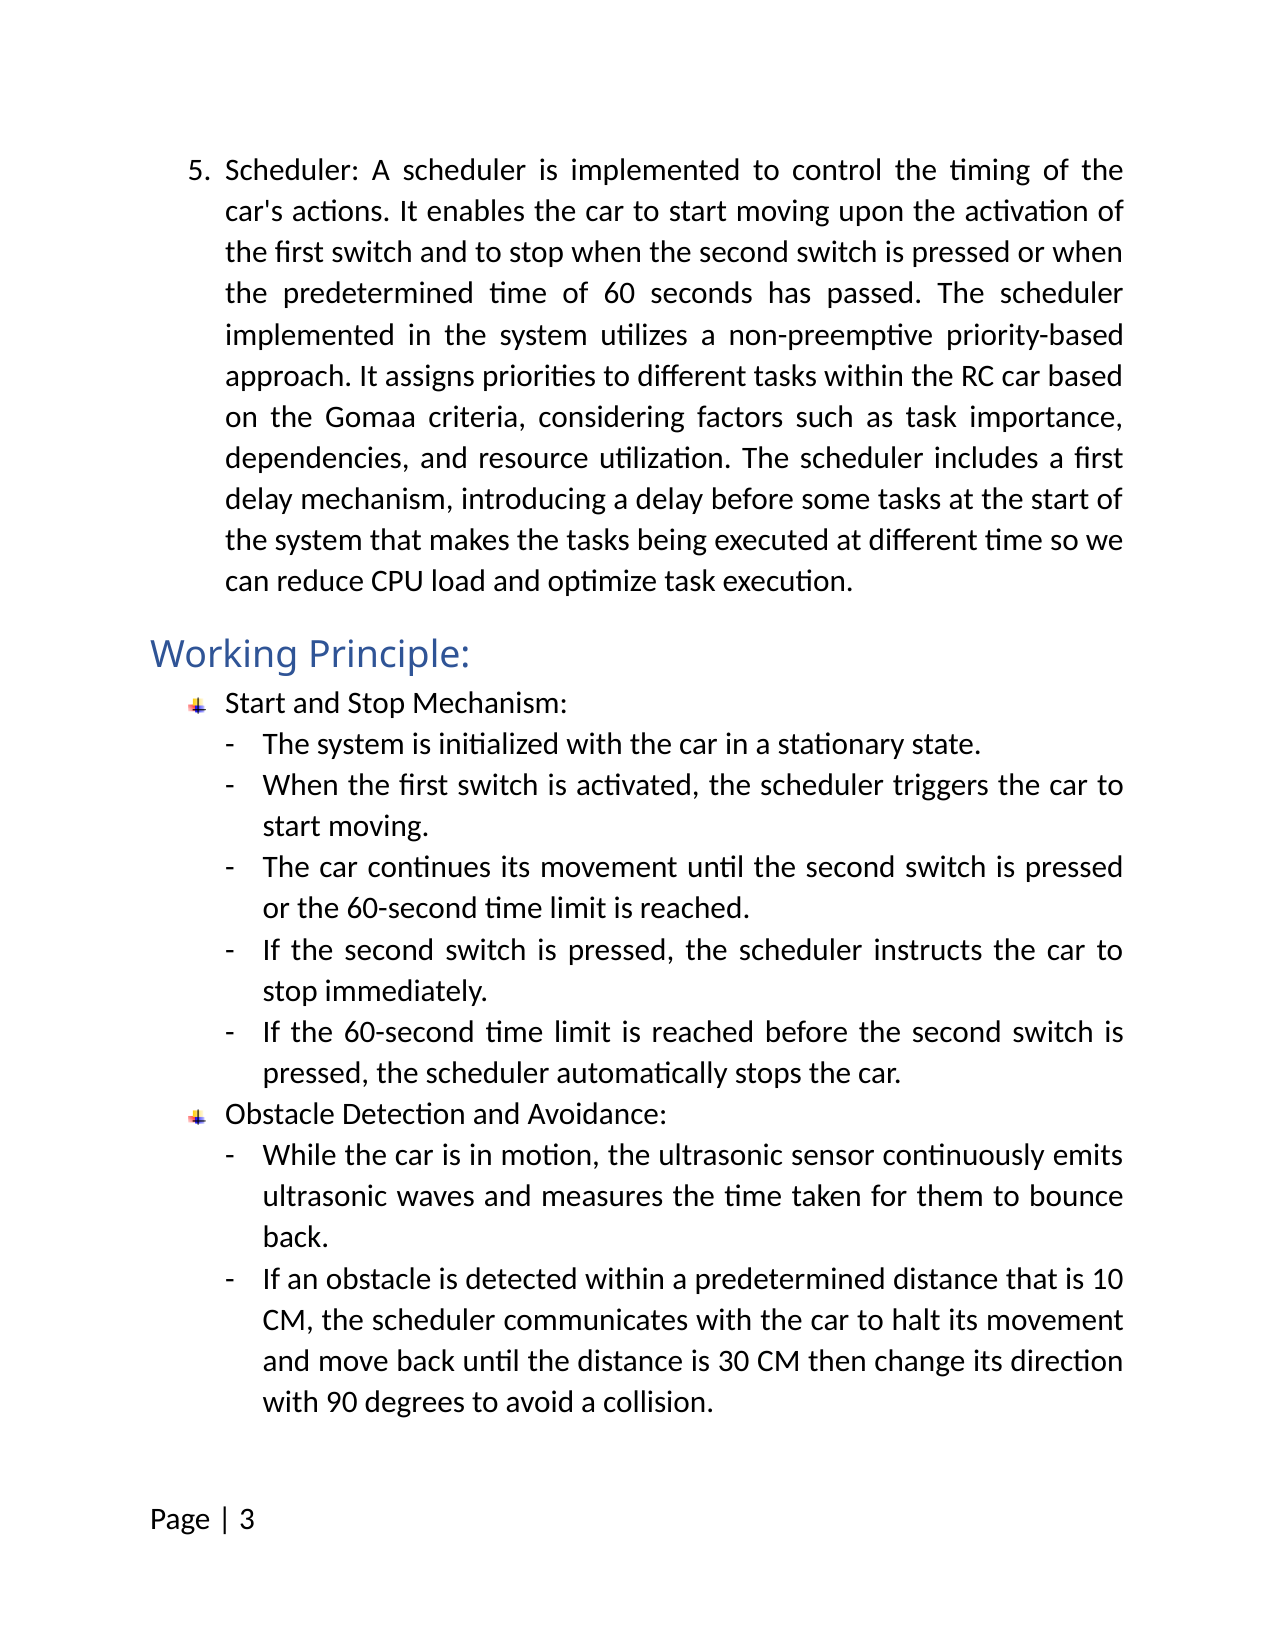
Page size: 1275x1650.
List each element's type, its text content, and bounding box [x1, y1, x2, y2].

list If the 60-second time limit is reached before the second switch is pressed, the scheduler automatically stops the car. [225, 1012, 1125, 1091]
picture [188, 1108, 206, 1125]
list If an obstacle is detected within a predetermined distance that is 10 CM, the scheduler communicates with the car to halt its movement and move back until the distance is 30 CM then change its direction with 90 degrees to avoid a collision. [225, 1259, 1125, 1420]
list If the second switch is pressed, the scheduler instructs the car to stop immediately. [225, 929, 1125, 1009]
list The car continues its movement until the second switch is pressed or the 60-second time limit is reached. [225, 847, 1125, 927]
list While the car is in motion, the ultrasonic sensor continuously emits ultrasonic waves and measures the time taken for them to bounce back. [225, 1135, 1125, 1256]
list Obstacle Detection and Avoidance: [187, 1094, 1125, 1132]
list The system is initialized with the car in a stationary state. [225, 724, 1125, 762]
list Start and Stop Mechanism: [187, 683, 1125, 721]
list Scheduler: A scheduler is implemented to control the timing of the car's actions. It enables the car to start moving upon the activation of the first switch and to stop when the second switch is pressed or when the predetermined time of 60 seconds has passed. The scheduler implemented in the system utilizes a non-preemptive priority-based approach. It assigns priorities to different tasks within the RC car based on the Gomaa criteria, considering factors such as task importance, dependencies, and resource utilization. The scheduler includes a first delay mechanism, introducing a delay before some tasks at the start of the system that makes the tasks being executed at different time so we can reduce CPU load and optimize task execution. [187, 150, 1125, 599]
picture [188, 696, 206, 714]
list When the first switch is activated, the scheduler triggers the car to start moving. [225, 765, 1125, 844]
subtitle Working Principle: [150, 628, 1125, 679]
